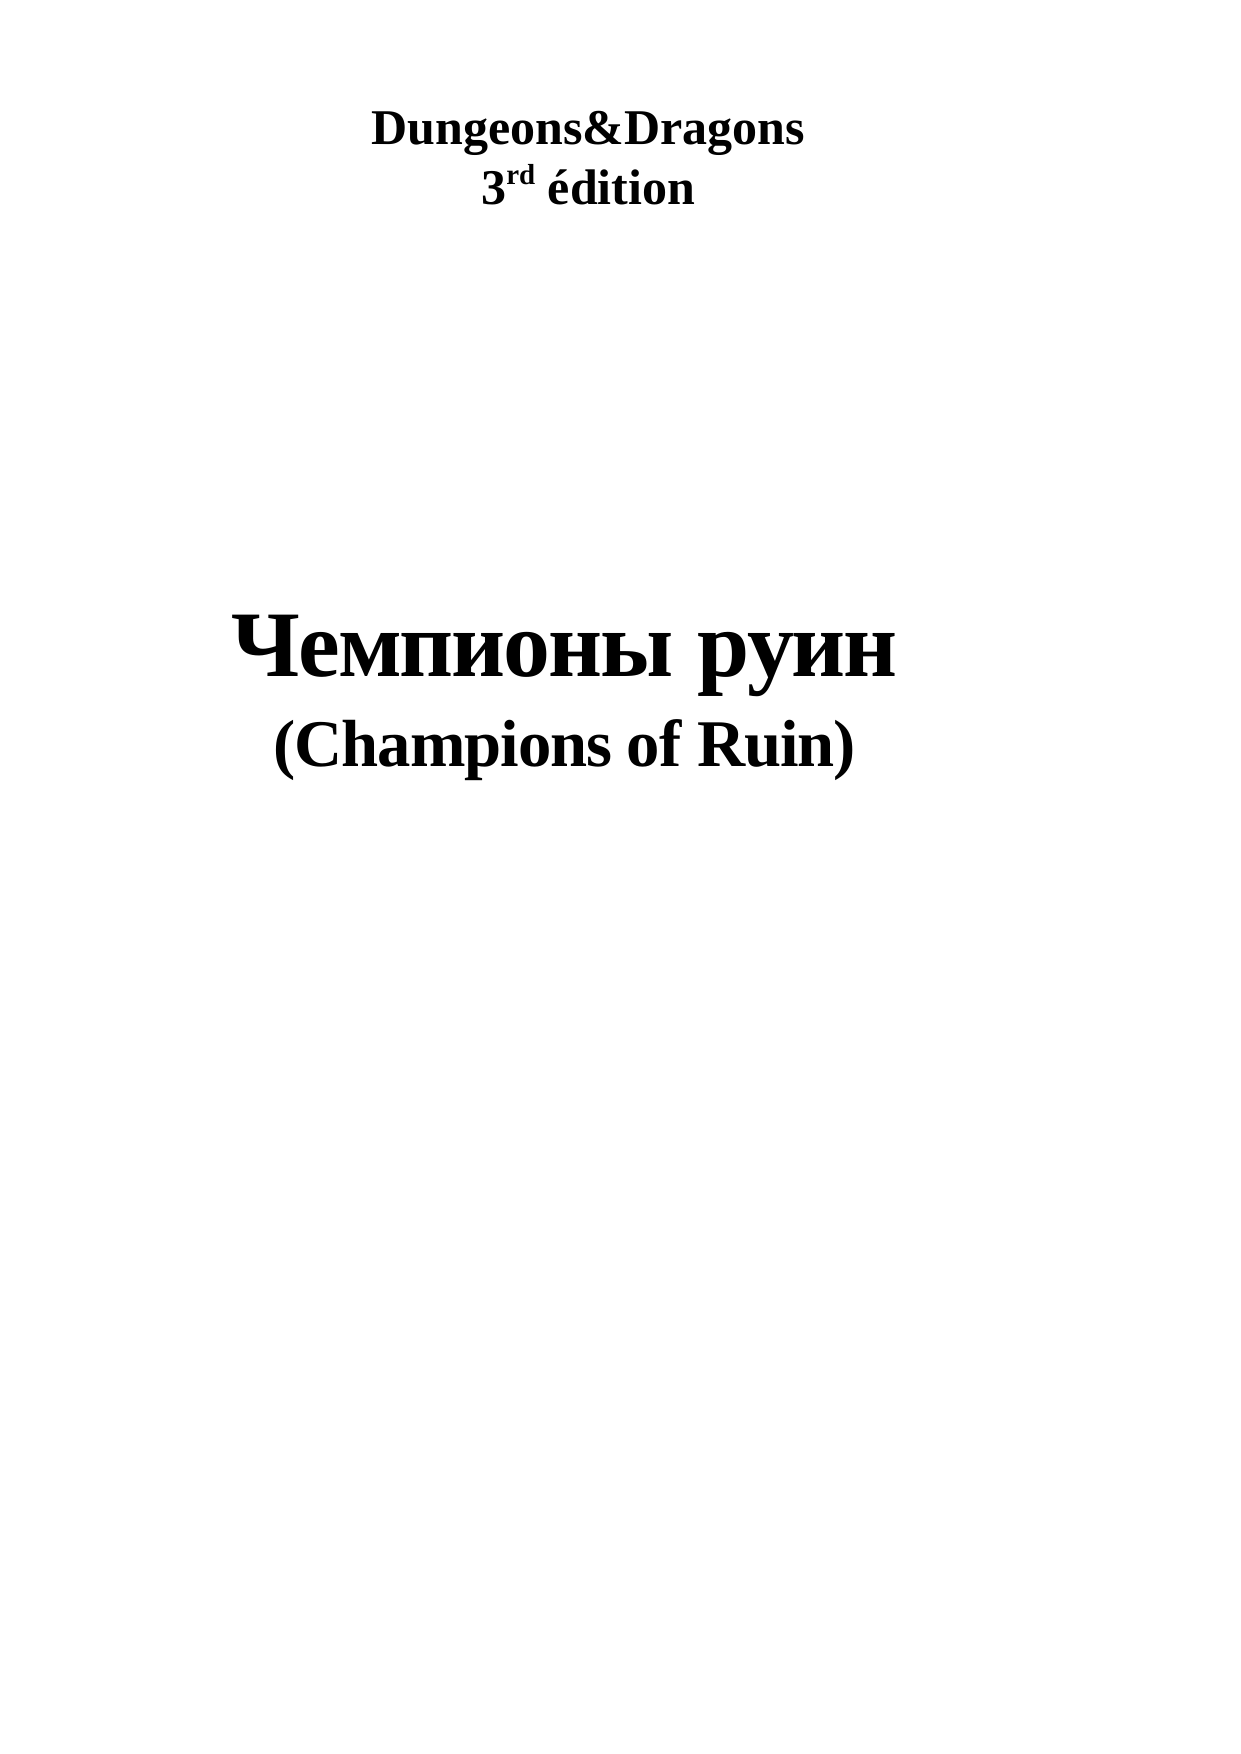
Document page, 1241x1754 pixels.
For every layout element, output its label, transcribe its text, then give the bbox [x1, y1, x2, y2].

text Dungeons&Dragons 3rd édition [232, 97, 944, 216]
text Чемпионы руин [232, 601, 947, 695]
text (Champions of Ruin) [273, 713, 947, 780]
